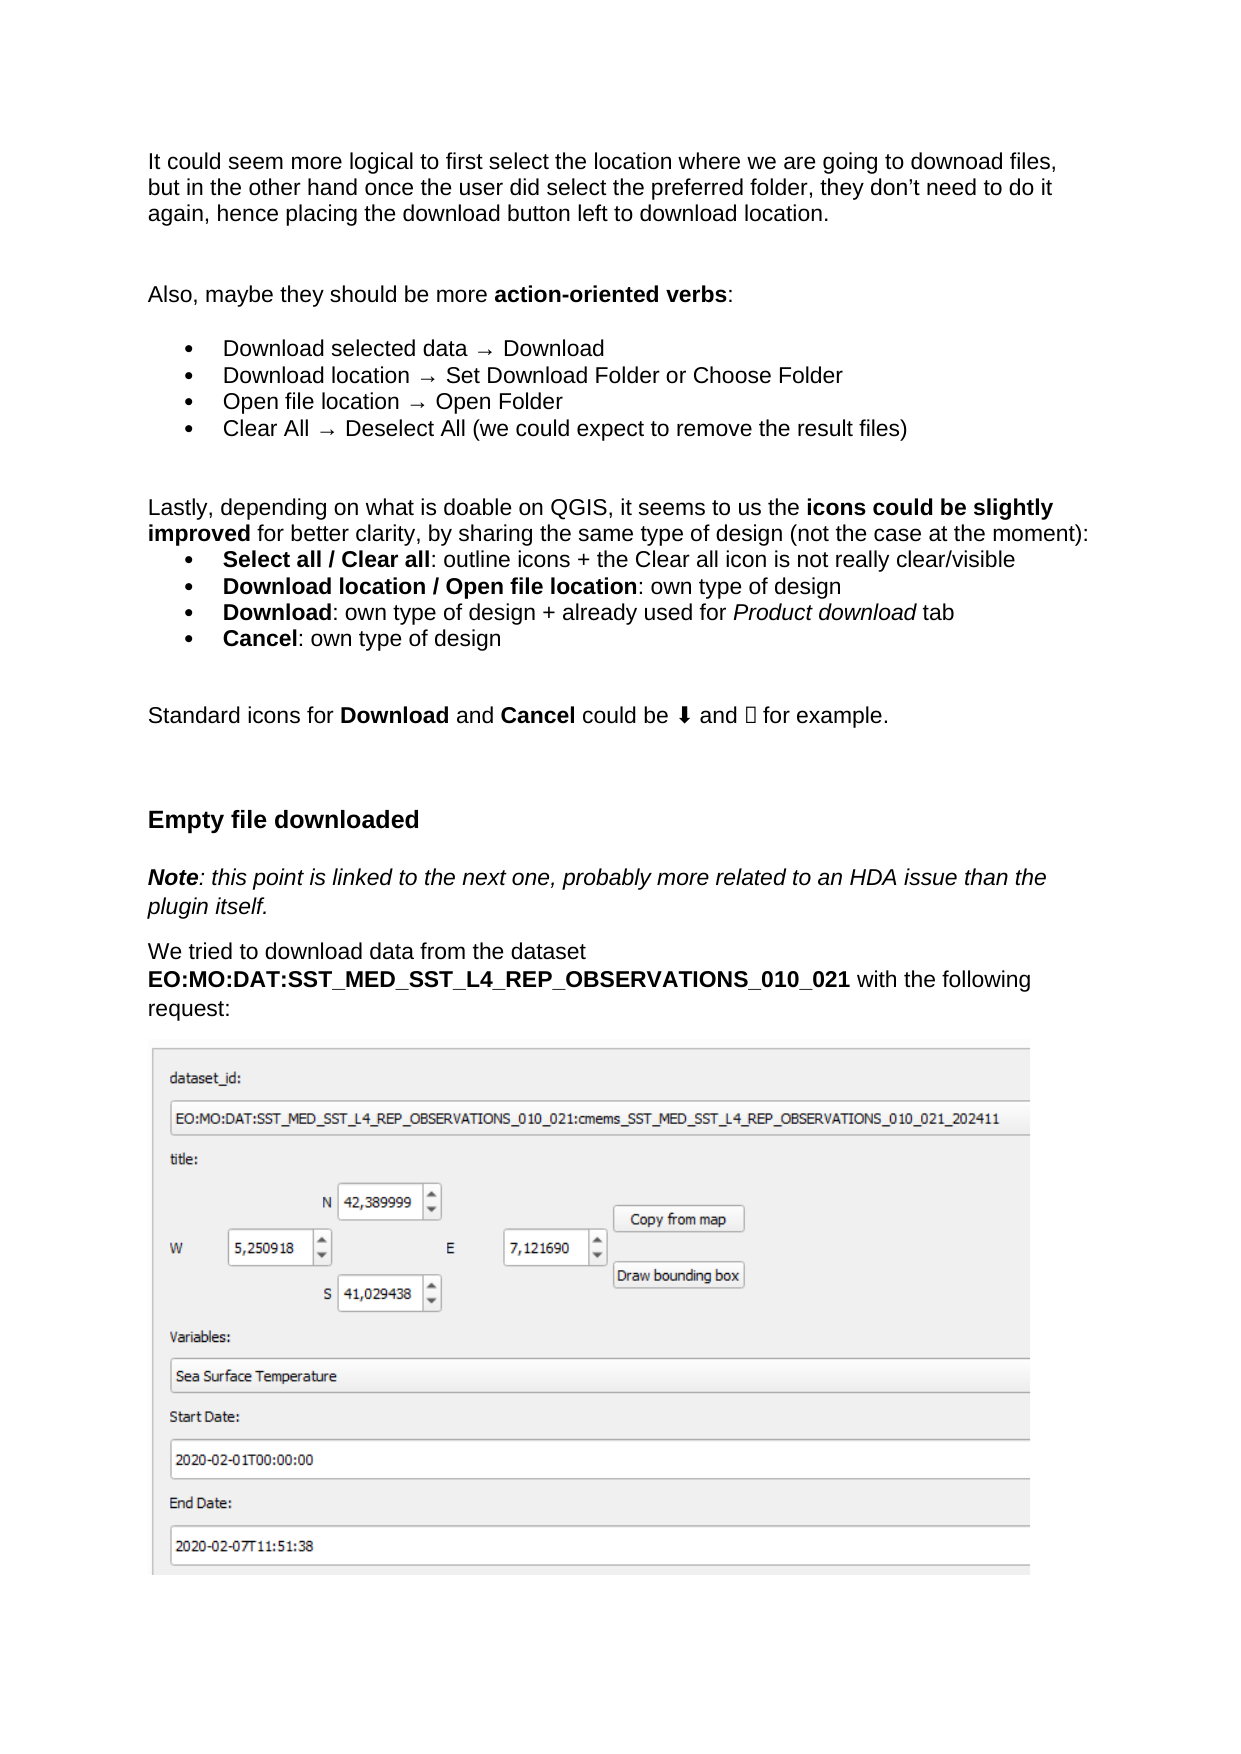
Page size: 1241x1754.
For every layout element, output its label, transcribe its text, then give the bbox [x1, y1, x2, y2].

text Note: this point is linked to the next one, probably more related to an HDA issue than the plugin itself. [148, 864, 1093, 919]
text Standard icons for Download and Cancel could be ⬇️ and ❌ for example. [148, 698, 1093, 730]
text Also, maybe they should be more action-oriented verbs: [148, 281, 1093, 335]
list Download selected data → Download [185, 335, 1093, 362]
list Select all / Clear all: outline icons + the Clear all icon is not really clear/visible [185, 546, 1093, 573]
text Lastly, depending on what is doable on QGIS, it seems to us the icons could be slightly improved for better clarity, by sharing the same type of design (not the case at the moment): [148, 493, 1093, 546]
list Cancel: own type of design [185, 625, 1093, 652]
list Download: own type of design + already used for Product download tab [185, 599, 1093, 625]
list Clear All → Deselect All (we could expect to remove the result files) [185, 414, 1093, 441]
text It could seem more logical to first select the location where we are going to downoad files, but in the other hand once the user did select the preferred folder, they don’t need to do it again, hence placing the download button left to download location. [148, 148, 1093, 281]
text We tried to download data from the dataset EO:MO:DAT:SST_MED_SST_L4_REP_OBSERVATIONS_010_021 with the following request: [148, 938, 1093, 1021]
list Download location → Set Download Folder or Choose Folder [185, 362, 1093, 388]
list Download location / Open file location: own type of design [185, 573, 1093, 599]
picture [147, 1039, 1030, 1575]
subtitle Empty file downloaded [148, 805, 1093, 833]
list Open file location → Open Folder [185, 388, 1093, 414]
